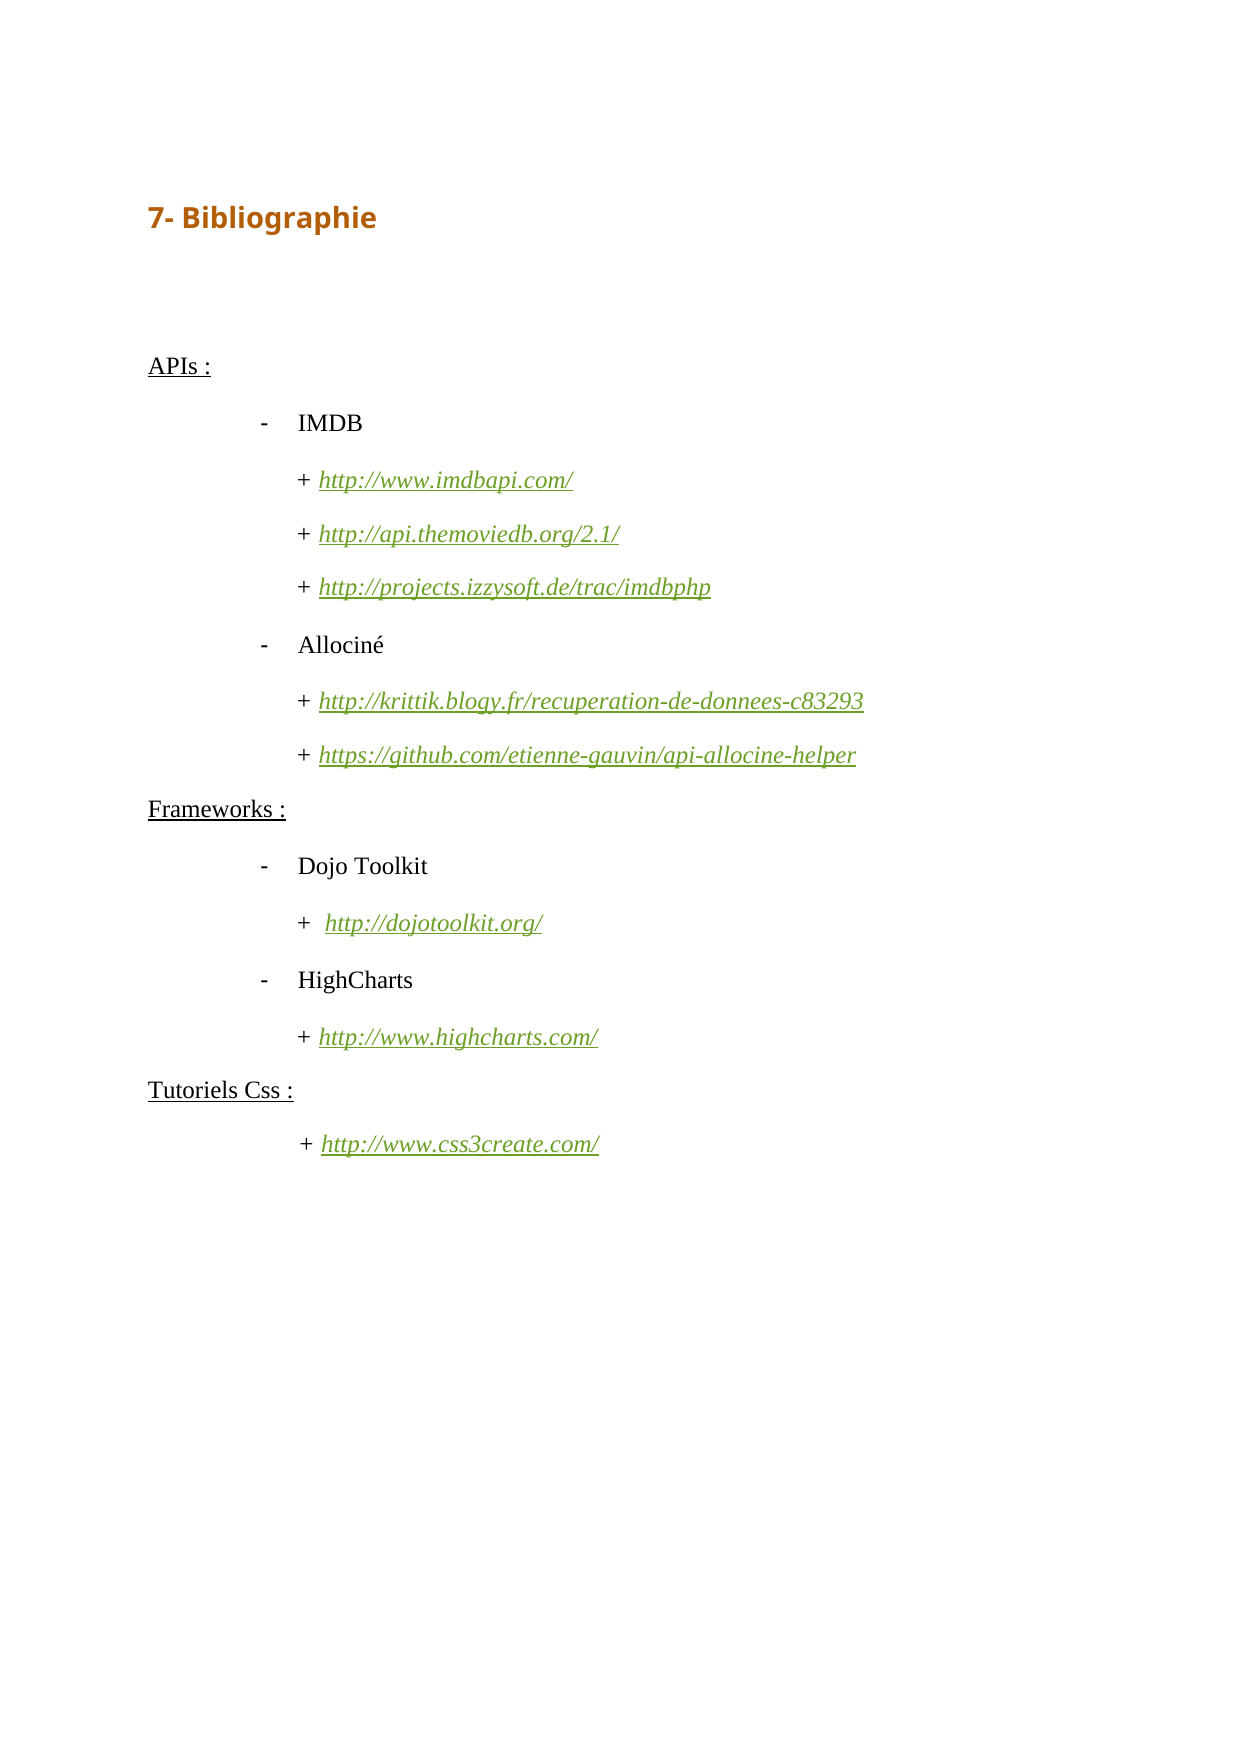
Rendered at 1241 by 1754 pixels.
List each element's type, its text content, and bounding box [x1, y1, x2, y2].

text + http://www.highcharts.com/ [295, 1022, 1093, 1051]
text + http://api.themoviedb.org/2.1/ [295, 519, 1093, 547]
text APIs : [148, 351, 1093, 380]
text + http://www.imdbapi.com/ [295, 465, 1093, 493]
list HighCharts [260, 962, 1093, 996]
text + https://github.com/etienne-gauvin/api-allocine-helper [260, 740, 1093, 769]
list IMDB [260, 405, 1093, 439]
list + http://www.css3create.com/ [298, 1129, 1093, 1158]
subtitle 7- Bibliographie [148, 198, 1093, 237]
list Allociné [260, 626, 1093, 660]
text + http://krittik.blogy.fr/recuperation-de-donnees-c83293 [260, 686, 1093, 715]
text Frameworks : [148, 794, 1093, 823]
text Tutoriels Css : [148, 1076, 1093, 1104]
text + http://projects.izzysoft.de/trac/imdbphp [295, 572, 1093, 601]
text + http://dojotoolkit.org/ [260, 908, 1093, 937]
list Dojo Toolkit [260, 848, 1093, 882]
